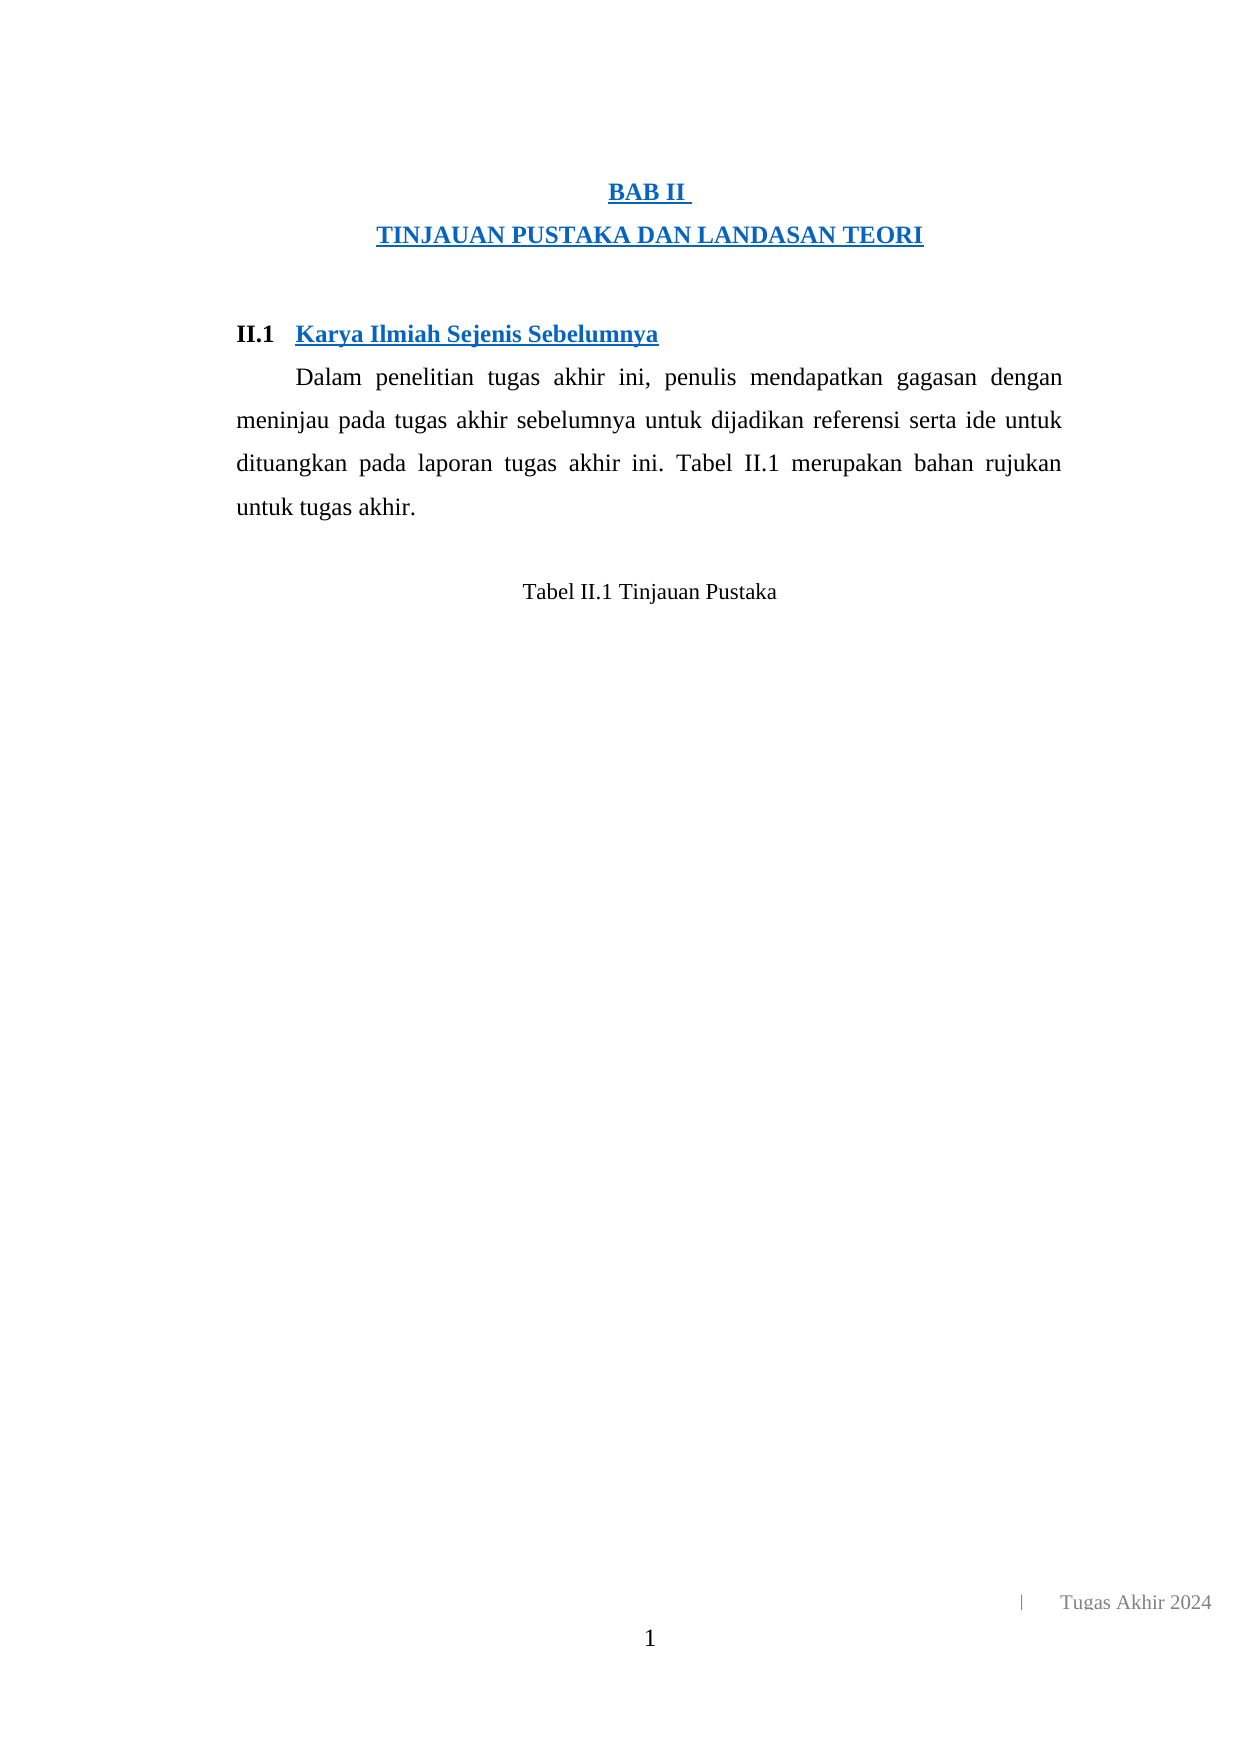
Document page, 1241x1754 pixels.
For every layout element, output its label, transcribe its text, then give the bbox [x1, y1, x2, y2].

text Dalam penelitian tugas akhir ini, penulis mendapatkan gagasan dengan meninjau pada tugas akhir sebelumnya untuk dijadikan referensi serta ide untuk dituangkan pada laporan tugas akhir ini. Tabel II.1 merupakan bahan rujukan untuk tugas akhir. [236, 362, 1063, 520]
text Tabel II.1 Tinjauan Pustaka [236, 578, 1063, 604]
subtitle BAB II TINJAUAN PUSTAKA DAN LANDASAN TEORI [236, 177, 1063, 249]
subtitle Karya Ilmiah Sejenis Sebelumnya [236, 319, 1063, 348]
